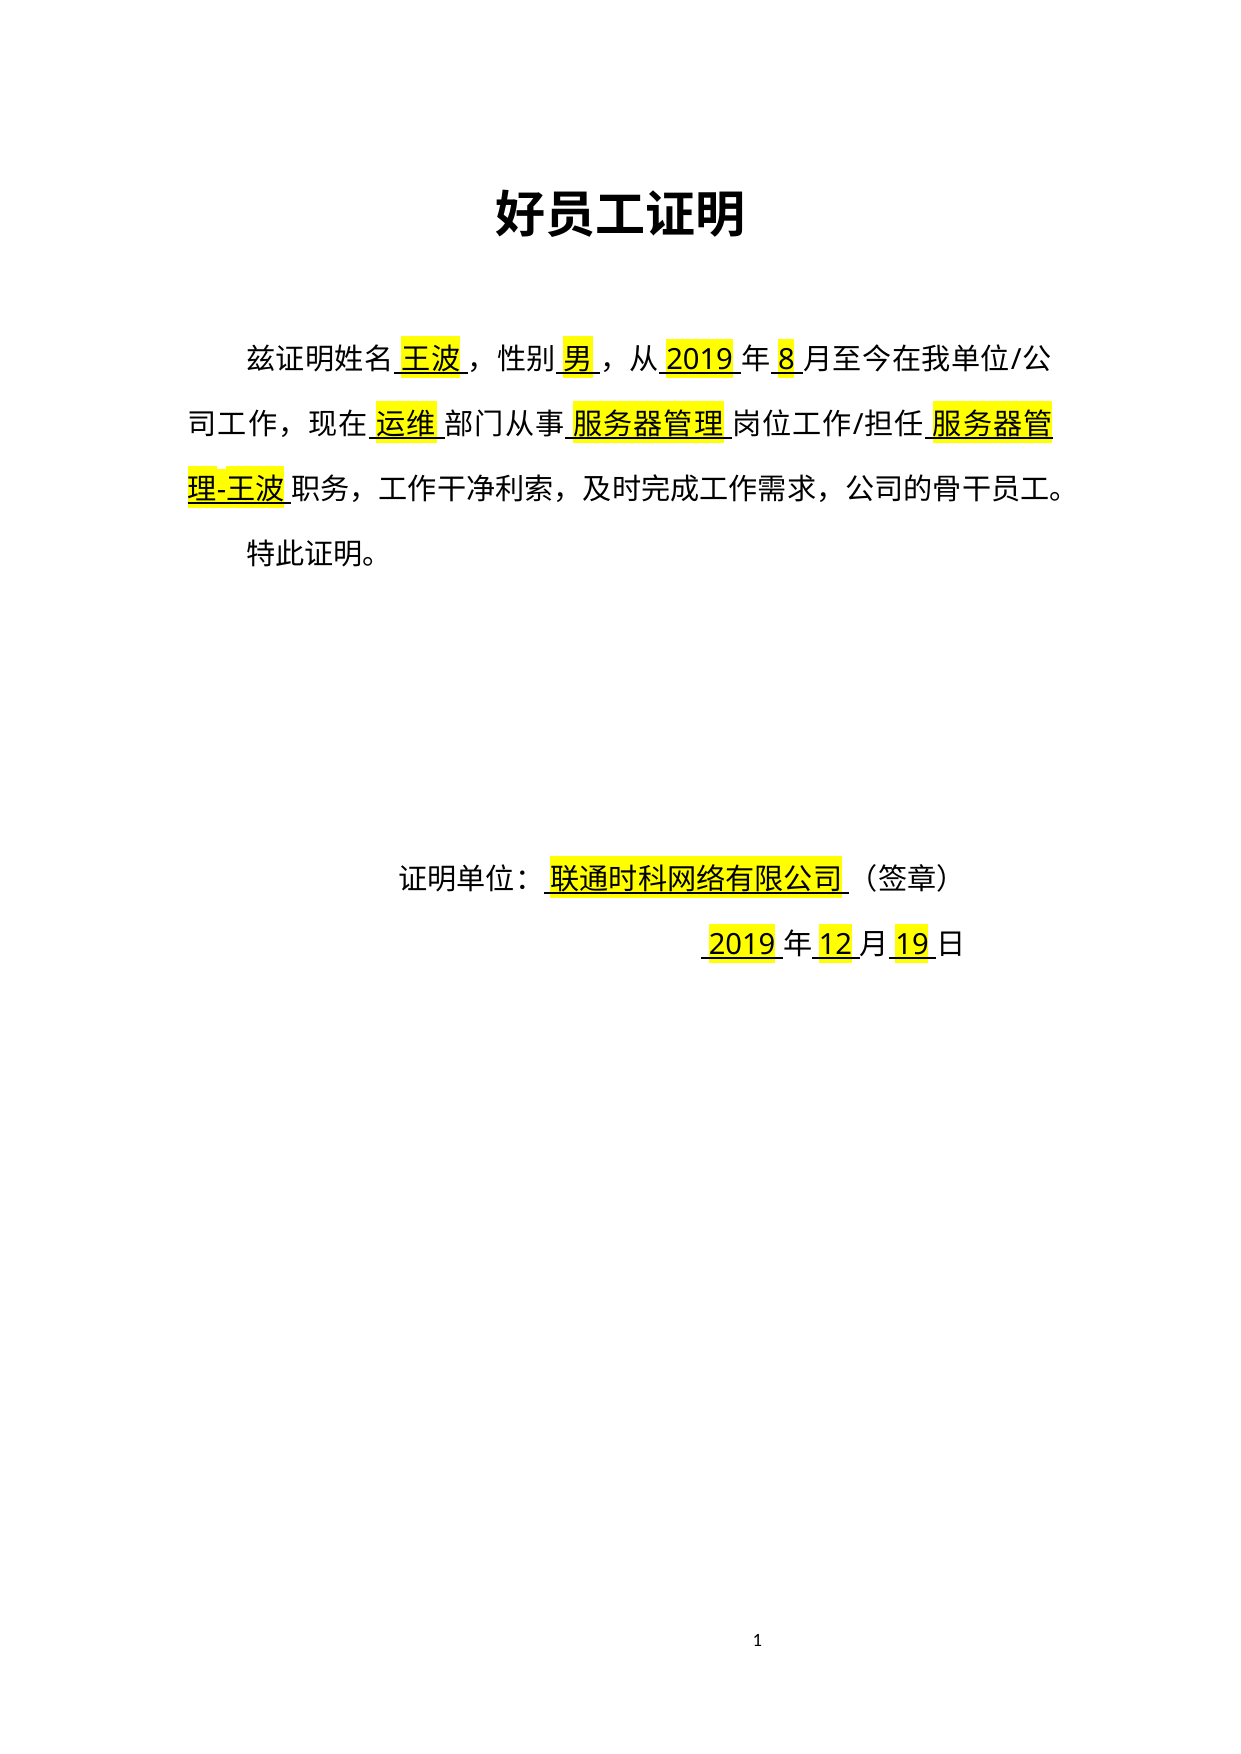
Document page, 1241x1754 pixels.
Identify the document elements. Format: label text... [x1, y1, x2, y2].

text 特此证明。 [187, 519, 1053, 584]
text 好员工证明 [187, 162, 1053, 259]
text 兹证明姓名 王波 ，性别 男 ，从 2019 年 8 月至今在我单位/公司工作，现在 运维 部门从事 服务器管理 岗位工作/担任 服务器管理-王波 职务，工作干净利索，及时完成工作需求，公司的骨干员工。 [187, 324, 1053, 519]
text 2019 年 12 月 19 日 [187, 909, 965, 974]
text 证明单位： 联通时科网络有限公司 （签章） [187, 844, 965, 909]
